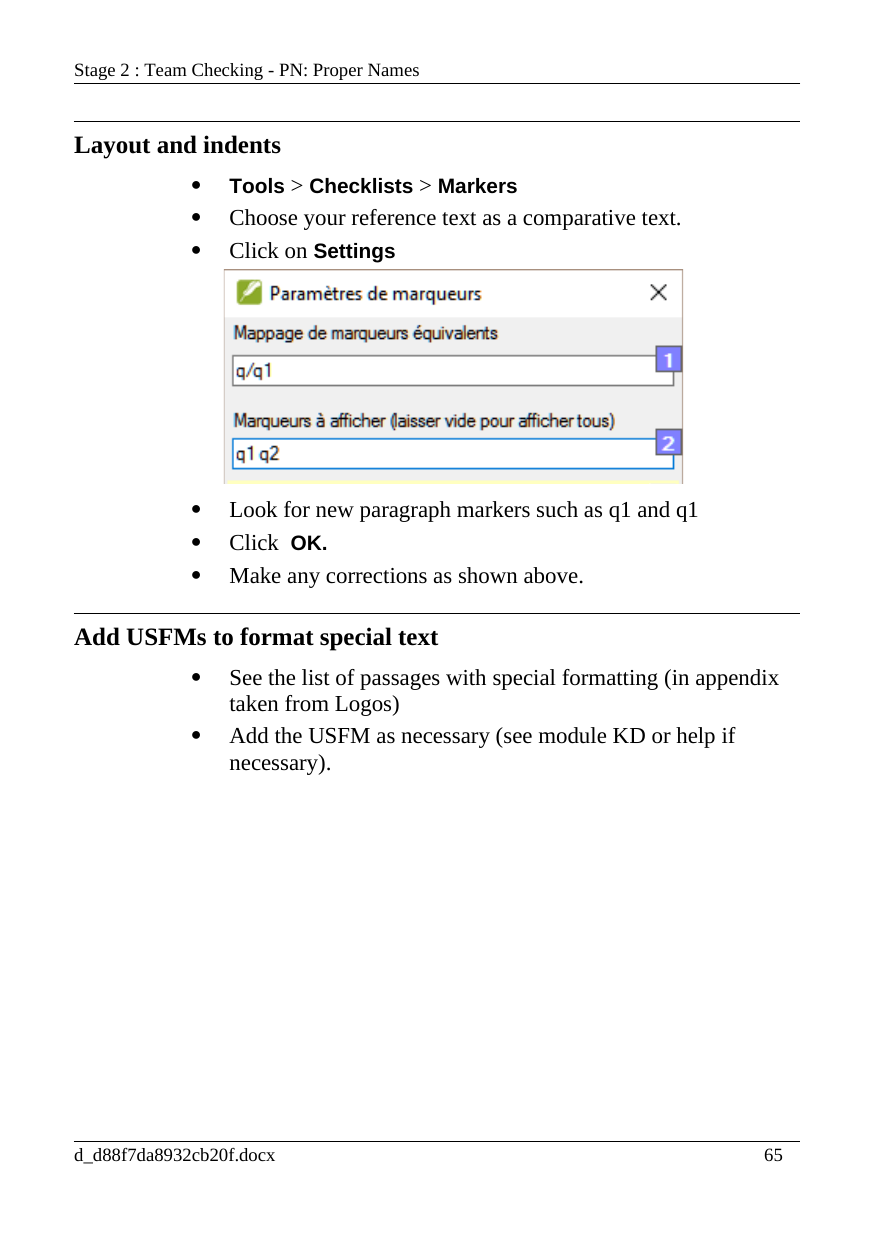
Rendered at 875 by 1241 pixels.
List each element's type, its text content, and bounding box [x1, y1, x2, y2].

list See the list of passages with special formatting (in appendix taken from Logos) [192, 664, 800, 716]
list Click on Settings [192, 237, 800, 263]
list Make any corrections as shown above. [192, 562, 800, 588]
list Choose your reference text as a comparative text. [192, 204, 800, 231]
picture [223, 269, 684, 484]
list Add the USFM as necessary (see module KD or help if necessary). [192, 723, 800, 775]
subtitle Layout and indents [74, 122, 800, 159]
list Click OK. [192, 529, 800, 555]
list Look for new paragraph markers such as q1 and q1 [192, 496, 800, 523]
subtitle Add USFMs to format special text [74, 614, 800, 651]
list Tools > Checklists > Markers [192, 172, 800, 198]
